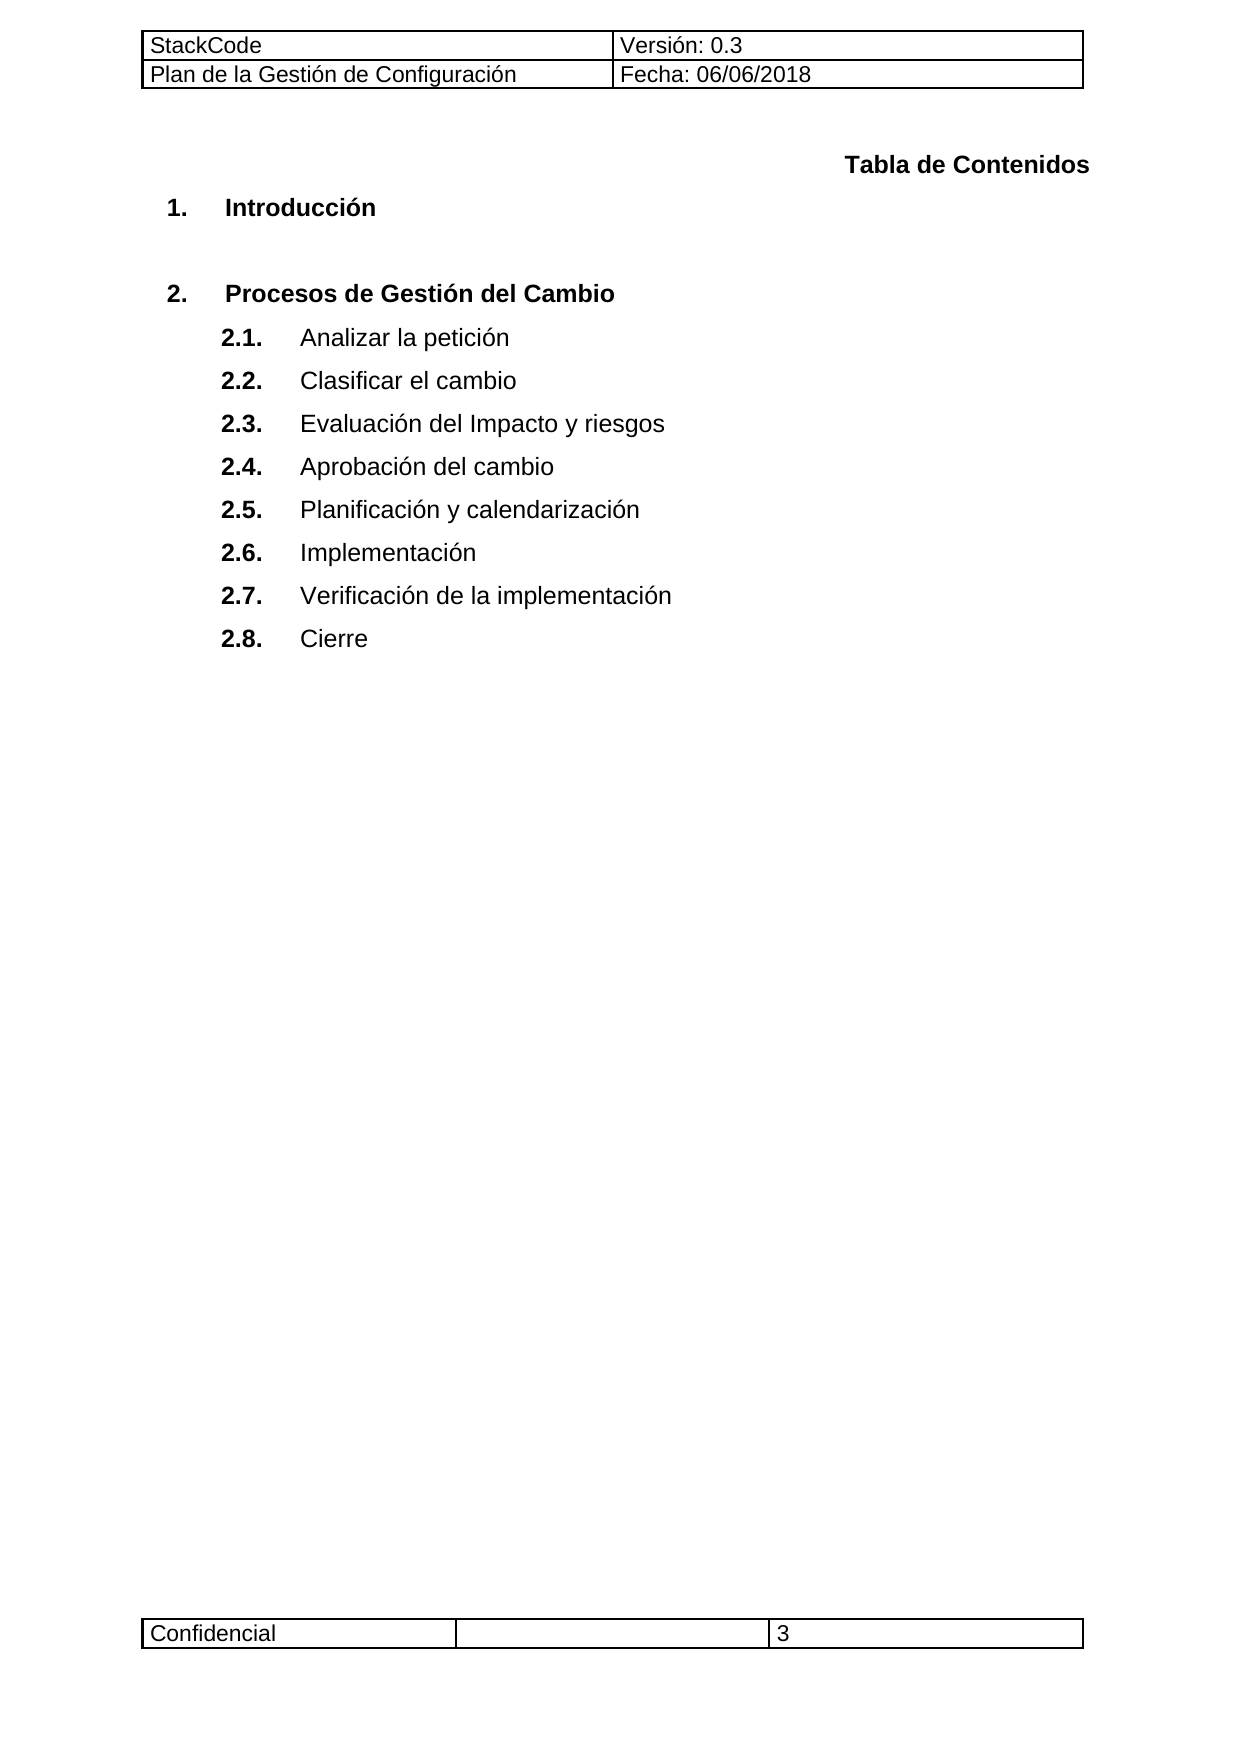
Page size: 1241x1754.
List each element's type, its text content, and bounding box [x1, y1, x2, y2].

list Clasificar el cambio [262, 366, 1090, 394]
text Tabla de Contenidos [150, 150, 1090, 179]
list Planificación y calendarización [262, 495, 1090, 524]
list Introducción [187, 193, 1090, 222]
list Analizar la petición [262, 322, 1090, 351]
list Evaluación del Impacto y riesgos [262, 409, 1090, 437]
list Procesos de Gestión del Cambio [187, 279, 1090, 308]
list Verificación de la implementación [262, 581, 1090, 610]
list Cierre [262, 624, 1090, 653]
list Aprobación del cambio [262, 452, 1090, 481]
list Implementación [262, 538, 1090, 567]
